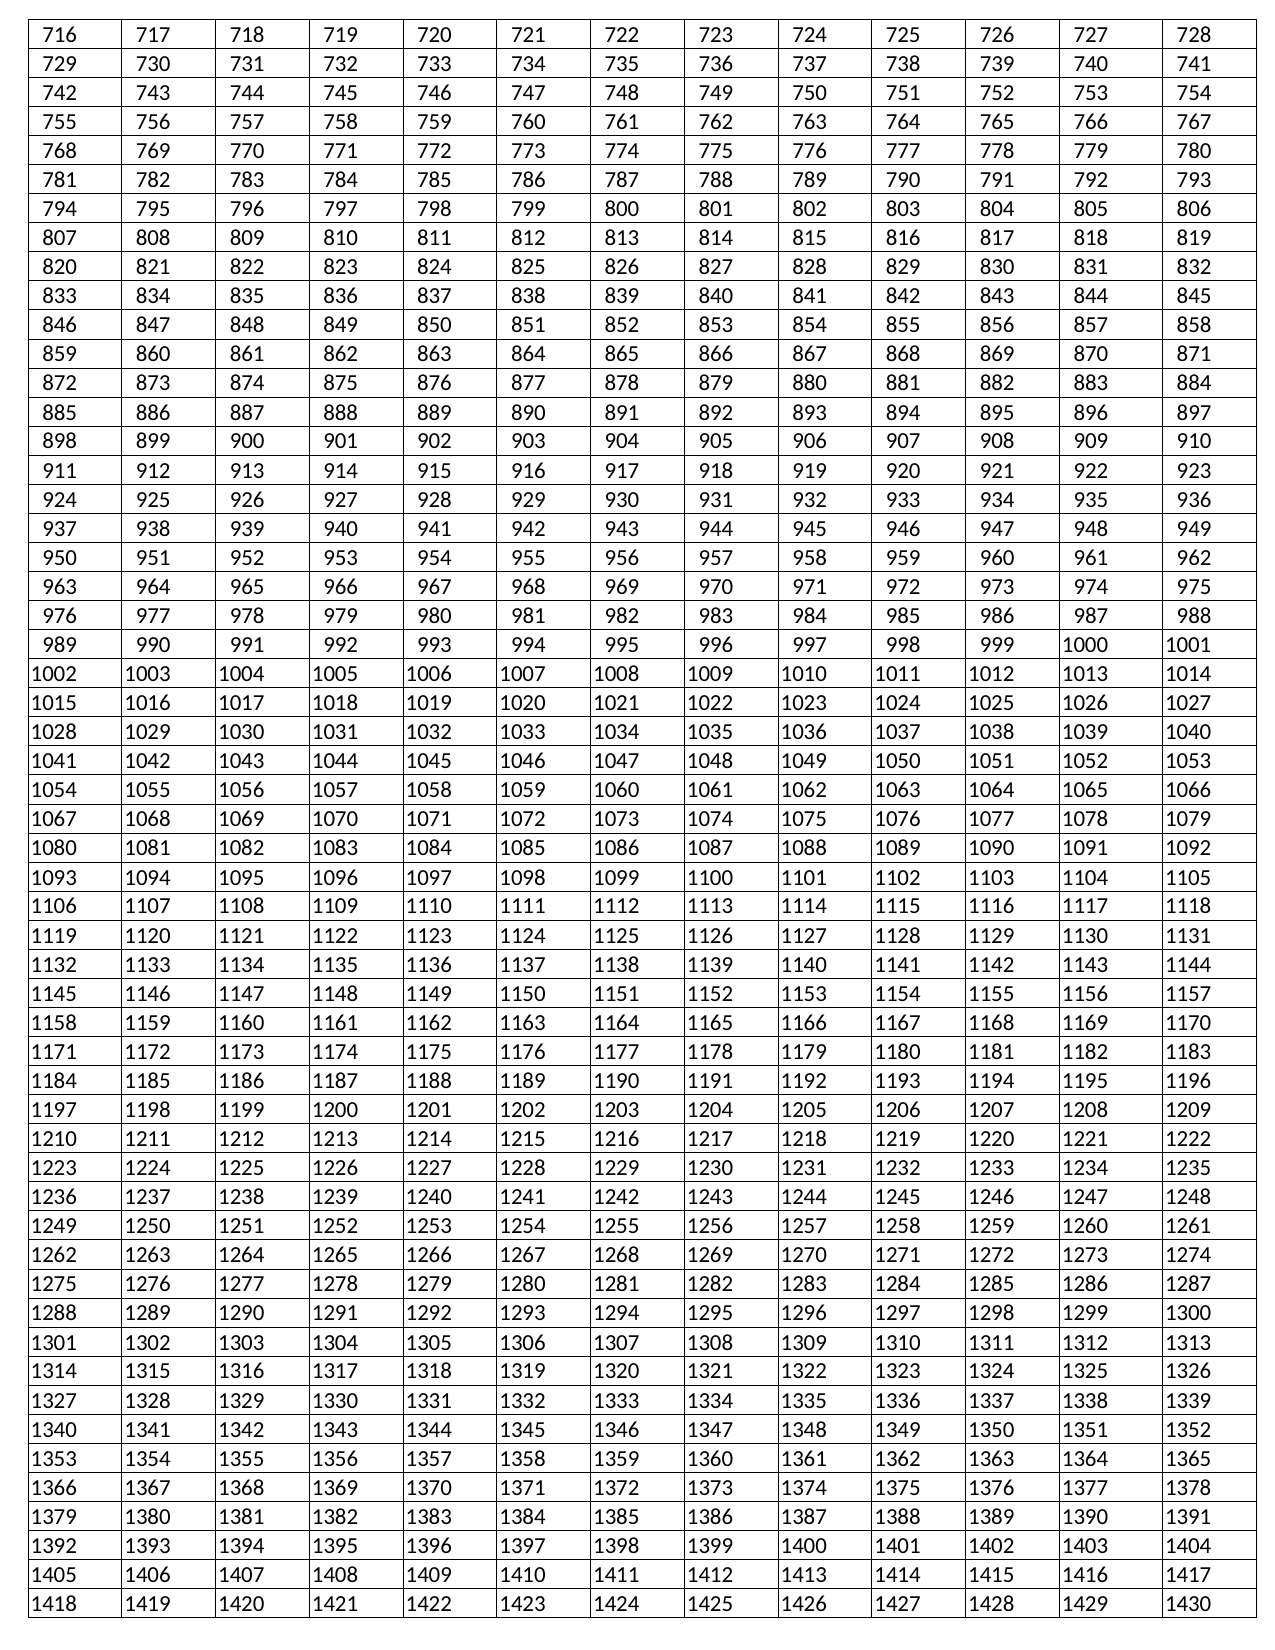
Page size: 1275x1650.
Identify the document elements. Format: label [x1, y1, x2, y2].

table_cell [1060, 979, 1162, 1007]
table_cell [1060, 136, 1162, 164]
table_cell [966, 49, 1059, 77]
table_cell [404, 1444, 496, 1472]
table_cell [1060, 630, 1162, 658]
table_cell [404, 1270, 496, 1297]
table_cell [310, 1037, 403, 1065]
table_cell [591, 892, 684, 920]
table_cell [1163, 1153, 1256, 1181]
table_cell [685, 369, 778, 397]
table_cell [685, 1444, 778, 1472]
table_cell [29, 223, 121, 251]
table_cell [404, 805, 496, 832]
table_cell [591, 1008, 684, 1036]
table_cell [1060, 1589, 1162, 1617]
table_cell [1163, 20, 1256, 48]
table_cell [122, 1531, 215, 1559]
table_cell [216, 892, 309, 920]
table_cell [216, 863, 309, 891]
table_cell [29, 805, 121, 832]
table_cell [1163, 1182, 1256, 1210]
table_cell [966, 1502, 1059, 1530]
table_cell [497, 78, 590, 106]
table_cell [497, 1153, 590, 1181]
table_cell [779, 340, 871, 367]
table_cell [310, 1502, 403, 1530]
table_cell [216, 20, 309, 48]
table_cell [966, 1008, 1059, 1036]
table_cell [1060, 1095, 1162, 1123]
table_cell [1060, 572, 1162, 600]
table_cell [29, 1531, 121, 1559]
table_cell [872, 1124, 965, 1152]
table_cell [872, 1473, 965, 1501]
table_cell [497, 1328, 590, 1356]
table_cell [404, 1066, 496, 1094]
table_cell [779, 863, 871, 891]
table_cell [779, 1531, 871, 1559]
table_cell [685, 1008, 778, 1036]
table_cell [872, 165, 965, 193]
table_cell [685, 1211, 778, 1239]
table_cell [122, 543, 215, 571]
table_cell [779, 1328, 871, 1356]
table_cell [29, 1415, 121, 1443]
table_cell [122, 107, 215, 135]
table_cell [966, 281, 1059, 309]
table_cell [216, 194, 309, 222]
table_cell [872, 1328, 965, 1356]
table_cell [29, 1153, 121, 1181]
table_cell [779, 1066, 871, 1094]
table_cell [310, 1270, 403, 1297]
table_cell [966, 746, 1059, 774]
table_cell [497, 514, 590, 542]
table_cell [29, 20, 121, 48]
table_cell [29, 369, 121, 397]
table_cell [685, 281, 778, 309]
table_cell [1163, 630, 1256, 658]
table_cell [685, 805, 778, 832]
table_cell [685, 1502, 778, 1530]
table_cell [216, 310, 309, 338]
table_cell [685, 1153, 778, 1181]
table_cell [1060, 1066, 1162, 1094]
table_cell [29, 572, 121, 600]
table_cell [1060, 20, 1162, 48]
table_cell [404, 572, 496, 600]
table_cell [497, 369, 590, 397]
table_cell [404, 950, 496, 978]
table_cell [29, 310, 121, 338]
table_cell [1163, 398, 1256, 426]
table_cell [872, 834, 965, 862]
table_cell [872, 107, 965, 135]
table_cell [685, 223, 778, 251]
table_cell [29, 1589, 121, 1617]
table_cell [779, 107, 871, 135]
table_cell [310, 921, 403, 949]
table_cell [1163, 427, 1256, 455]
table_cell [779, 543, 871, 571]
table_cell [685, 136, 778, 164]
table_cell [497, 921, 590, 949]
table_cell [122, 194, 215, 222]
table_cell [310, 252, 403, 280]
table_cell [1060, 1153, 1162, 1181]
table_cell [1163, 1531, 1256, 1559]
table_cell [966, 1240, 1059, 1268]
table_cell [966, 1473, 1059, 1501]
table_cell [872, 630, 965, 658]
table_cell [497, 1444, 590, 1472]
table_cell [122, 310, 215, 338]
table_cell [216, 398, 309, 426]
table_cell [404, 1473, 496, 1501]
table_cell [497, 1211, 590, 1239]
table_cell [122, 1502, 215, 1530]
table_cell [216, 1124, 309, 1152]
table_cell [591, 688, 684, 716]
table_cell [1060, 1502, 1162, 1530]
table_cell [779, 979, 871, 1007]
table_cell [497, 1240, 590, 1268]
table_cell [310, 979, 403, 1007]
table_cell [404, 775, 496, 803]
table_cell [685, 1037, 778, 1065]
table_cell [216, 1473, 309, 1501]
table_cell [872, 136, 965, 164]
table_cell [216, 1240, 309, 1268]
table_cell [310, 1386, 403, 1414]
table_cell [779, 746, 871, 774]
table_cell [404, 485, 496, 513]
table_cell [872, 921, 965, 949]
table_cell [122, 979, 215, 1007]
table_cell [591, 1153, 684, 1181]
table_cell [1163, 921, 1256, 949]
table_cell [404, 601, 496, 629]
table_cell [966, 1037, 1059, 1065]
table_cell [1163, 717, 1256, 745]
table_cell [404, 630, 496, 658]
table_cell [122, 805, 215, 832]
table_cell [872, 1444, 965, 1472]
table_cell [591, 165, 684, 193]
table_cell [685, 514, 778, 542]
table_cell [872, 659, 965, 687]
table_cell [685, 688, 778, 716]
table_cell [1060, 49, 1162, 77]
table_cell [779, 49, 871, 77]
table_cell [685, 601, 778, 629]
table_cell [685, 20, 778, 48]
table_cell [122, 950, 215, 978]
table_cell [497, 1124, 590, 1152]
table_cell [404, 369, 496, 397]
table_cell [1163, 485, 1256, 513]
table_cell [779, 252, 871, 280]
table_cell [404, 863, 496, 891]
table_cell [1060, 863, 1162, 891]
table_cell [122, 1270, 215, 1297]
table_cell [966, 136, 1059, 164]
table_cell [122, 78, 215, 106]
table_cell [497, 281, 590, 309]
table_cell [779, 1357, 871, 1385]
table_cell [872, 1502, 965, 1530]
table_cell [872, 1153, 965, 1181]
table_cell [310, 78, 403, 106]
table_cell [966, 1211, 1059, 1239]
table_cell [216, 601, 309, 629]
table_cell [1163, 1008, 1256, 1036]
table_cell [122, 1182, 215, 1210]
table_cell [1163, 1037, 1256, 1065]
table_cell [497, 1473, 590, 1501]
table_cell [1163, 49, 1256, 77]
table_cell [966, 775, 1059, 803]
table_cell [310, 1124, 403, 1152]
table_cell [404, 1240, 496, 1268]
table_cell [497, 1357, 590, 1385]
table_cell [29, 979, 121, 1007]
table_cell [1163, 1415, 1256, 1443]
table_cell [216, 1270, 309, 1297]
table_cell [29, 892, 121, 920]
table_cell [29, 950, 121, 978]
table_cell [497, 1095, 590, 1123]
table_cell [685, 456, 778, 484]
table_cell [216, 1386, 309, 1414]
table_cell [872, 1037, 965, 1065]
table_cell [591, 1066, 684, 1094]
table_cell [872, 49, 965, 77]
table_cell [1163, 775, 1256, 803]
table_cell [497, 340, 590, 367]
table_cell [1163, 1095, 1256, 1123]
table_cell [1060, 1182, 1162, 1210]
table_cell [966, 543, 1059, 571]
table_cell [966, 1328, 1059, 1356]
table_cell [310, 775, 403, 803]
table_cell [310, 630, 403, 658]
table_cell [310, 834, 403, 862]
table_cell [1163, 659, 1256, 687]
table_cell [872, 456, 965, 484]
table_cell [779, 514, 871, 542]
table_cell [1060, 543, 1162, 571]
table_cell [591, 49, 684, 77]
table_cell [779, 775, 871, 803]
table_cell [404, 1037, 496, 1065]
table_cell [310, 1008, 403, 1036]
table_cell [966, 194, 1059, 222]
table_cell [29, 863, 121, 891]
table_cell [497, 165, 590, 193]
table_cell [310, 746, 403, 774]
table_cell [310, 20, 403, 48]
table_cell [29, 136, 121, 164]
table_cell [29, 1037, 121, 1065]
table_cell [779, 1270, 871, 1297]
table_cell [685, 746, 778, 774]
table_cell [497, 1560, 590, 1588]
table_cell [591, 1589, 684, 1617]
table_cell [872, 514, 965, 542]
table_cell [779, 1502, 871, 1530]
table_cell [685, 1589, 778, 1617]
table_cell [1060, 1037, 1162, 1065]
table_cell [216, 834, 309, 862]
table_cell [216, 281, 309, 309]
table_cell [1060, 514, 1162, 542]
table_cell [122, 427, 215, 455]
table_cell [310, 659, 403, 687]
table_cell [779, 1386, 871, 1414]
table_cell [779, 1560, 871, 1588]
table_cell [310, 863, 403, 891]
table_cell [497, 427, 590, 455]
table_cell [122, 1037, 215, 1065]
table_cell [591, 20, 684, 48]
table_cell [122, 20, 215, 48]
table_cell [1163, 223, 1256, 251]
table_cell [685, 310, 778, 338]
table_cell [872, 1066, 965, 1094]
table_cell [685, 1095, 778, 1123]
table_cell [1163, 1589, 1256, 1617]
table_cell [872, 863, 965, 891]
table_cell [966, 892, 1059, 920]
table_cell [872, 194, 965, 222]
table_cell [1060, 1211, 1162, 1239]
table_cell [404, 1589, 496, 1617]
table_cell [591, 543, 684, 571]
table_cell [1163, 369, 1256, 397]
table_cell [122, 1473, 215, 1501]
table_cell [29, 717, 121, 745]
table_cell [966, 717, 1059, 745]
table_cell [404, 1153, 496, 1181]
table_cell [122, 921, 215, 949]
table_cell [1163, 1124, 1256, 1152]
table_cell [122, 1444, 215, 1472]
table_cell [685, 659, 778, 687]
table_cell [404, 223, 496, 251]
table_cell [685, 194, 778, 222]
table_cell [404, 1328, 496, 1356]
table_cell [872, 1531, 965, 1559]
table_cell [591, 281, 684, 309]
table_cell [122, 1299, 215, 1327]
table_cell [966, 485, 1059, 513]
table_cell [591, 1240, 684, 1268]
table_cell [591, 1444, 684, 1472]
table_cell [497, 49, 590, 77]
table_cell [497, 717, 590, 745]
table_cell [685, 78, 778, 106]
table_cell [1060, 1415, 1162, 1443]
table_cell [591, 950, 684, 978]
table_cell [1163, 1473, 1256, 1501]
table_cell [122, 688, 215, 716]
table_cell [1060, 223, 1162, 251]
table_cell [404, 1008, 496, 1036]
table_cell [872, 688, 965, 716]
table_cell [1163, 1386, 1256, 1414]
table_cell [122, 1589, 215, 1617]
table_cell [29, 1502, 121, 1530]
table_cell [1060, 107, 1162, 135]
table_cell [591, 136, 684, 164]
table_cell [1060, 1124, 1162, 1152]
table_cell [122, 1415, 215, 1443]
table_cell [591, 194, 684, 222]
table_cell [966, 601, 1059, 629]
table_cell [685, 950, 778, 978]
table_cell [966, 1357, 1059, 1385]
table_cell [122, 49, 215, 77]
table_cell [872, 543, 965, 571]
table_cell [404, 427, 496, 455]
table_cell [779, 1473, 871, 1501]
table_cell [591, 1037, 684, 1065]
table_cell [310, 688, 403, 716]
table_cell [1060, 688, 1162, 716]
table_cell [310, 805, 403, 832]
table_cell [310, 310, 403, 338]
table_cell [685, 1386, 778, 1414]
table_cell [1060, 78, 1162, 106]
table_cell [404, 1502, 496, 1530]
table_cell [591, 398, 684, 426]
table_cell [591, 1095, 684, 1123]
table_cell [216, 1153, 309, 1181]
table_cell [1060, 427, 1162, 455]
table_cell [779, 1589, 871, 1617]
table_cell [1163, 746, 1256, 774]
table_cell [1060, 1531, 1162, 1559]
table_cell [872, 1357, 965, 1385]
table_cell [1060, 601, 1162, 629]
table_cell [404, 136, 496, 164]
table_cell [29, 921, 121, 949]
table_cell [1060, 281, 1162, 309]
table_cell [591, 1328, 684, 1356]
table_cell [685, 921, 778, 949]
table_cell [216, 979, 309, 1007]
table_cell [1060, 1299, 1162, 1327]
table_cell [122, 863, 215, 891]
table_cell [779, 1095, 871, 1123]
table_cell [216, 1037, 309, 1065]
table_cell [779, 1153, 871, 1181]
table_cell [404, 1386, 496, 1414]
table_cell [29, 281, 121, 309]
table_cell [685, 165, 778, 193]
table_cell [779, 165, 871, 193]
table_cell [497, 194, 590, 222]
table_cell [29, 514, 121, 542]
table_cell [966, 369, 1059, 397]
table_cell [497, 107, 590, 135]
table_cell [1163, 1299, 1256, 1327]
table_cell [779, 892, 871, 920]
table_cell [497, 456, 590, 484]
table_cell [1163, 281, 1256, 309]
table_cell [966, 1299, 1059, 1327]
table_cell [497, 1270, 590, 1297]
table_cell [497, 892, 590, 920]
table_cell [966, 688, 1059, 716]
table_cell [966, 805, 1059, 832]
table_cell [404, 456, 496, 484]
table_cell [779, 834, 871, 862]
table_cell [1060, 310, 1162, 338]
table_cell [310, 340, 403, 367]
table_cell [966, 921, 1059, 949]
table_cell [122, 601, 215, 629]
table_cell [591, 78, 684, 106]
table_cell [216, 456, 309, 484]
table_cell [779, 921, 871, 949]
table_cell [404, 1531, 496, 1559]
table_cell [310, 1560, 403, 1588]
table_cell [216, 1357, 309, 1385]
table_cell [966, 863, 1059, 891]
table_cell [1163, 892, 1256, 920]
table_cell [29, 834, 121, 862]
table_cell [497, 630, 590, 658]
table_cell [1163, 136, 1256, 164]
table_cell [29, 1008, 121, 1036]
table_cell [685, 1328, 778, 1356]
table_cell [1060, 746, 1162, 774]
table_cell [216, 340, 309, 367]
table_cell [779, 659, 871, 687]
table_cell [122, 1328, 215, 1356]
table_cell [497, 1386, 590, 1414]
table_cell [1163, 979, 1256, 1007]
table_cell [216, 1444, 309, 1472]
table_cell [966, 1095, 1059, 1123]
table_cell [122, 1066, 215, 1094]
table_cell [29, 194, 121, 222]
table_cell [122, 1211, 215, 1239]
table_cell [29, 1444, 121, 1472]
table_cell [122, 252, 215, 280]
table_cell [591, 340, 684, 367]
table_cell [872, 572, 965, 600]
table_cell [404, 892, 496, 920]
table_cell [404, 1124, 496, 1152]
table_cell [1060, 456, 1162, 484]
table_cell [685, 398, 778, 426]
table_cell [1060, 369, 1162, 397]
table_cell [591, 369, 684, 397]
table_cell [779, 1037, 871, 1065]
table_cell [685, 1299, 778, 1327]
table_cell [29, 1066, 121, 1094]
table_cell [872, 1008, 965, 1036]
table_cell [29, 1124, 121, 1152]
table_cell [779, 630, 871, 658]
table_cell [310, 194, 403, 222]
table_cell [1060, 252, 1162, 280]
table_cell [216, 223, 309, 251]
table_cell [310, 1415, 403, 1443]
table_cell [685, 892, 778, 920]
table_cell [1163, 456, 1256, 484]
table_cell [1060, 1560, 1162, 1588]
table_cell [310, 950, 403, 978]
table_cell [872, 979, 965, 1007]
table_cell [497, 1008, 590, 1036]
table_cell [216, 1008, 309, 1036]
table_cell [1060, 398, 1162, 426]
table_cell [29, 1299, 121, 1327]
table_cell [591, 572, 684, 600]
table_cell [966, 1124, 1059, 1152]
table_cell [591, 863, 684, 891]
table_cell [591, 107, 684, 135]
table_cell [1060, 1386, 1162, 1414]
table_cell [29, 1095, 121, 1123]
table_cell [497, 834, 590, 862]
table_cell [872, 252, 965, 280]
table_cell [216, 805, 309, 832]
table_cell [966, 1153, 1059, 1181]
table_cell [1163, 1211, 1256, 1239]
table_cell [685, 717, 778, 745]
table_cell [966, 107, 1059, 135]
table_cell [591, 514, 684, 542]
table_cell [404, 1357, 496, 1385]
table_cell [1163, 834, 1256, 862]
table_cell [404, 194, 496, 222]
table_cell [1060, 1008, 1162, 1036]
table_cell [872, 1270, 965, 1297]
table_cell [1163, 1270, 1256, 1297]
table_cell [216, 1560, 309, 1588]
table_cell [310, 514, 403, 542]
table_cell [591, 252, 684, 280]
table_cell [29, 485, 121, 513]
table_cell [497, 20, 590, 48]
table_cell [1060, 950, 1162, 978]
table_cell [779, 485, 871, 513]
table_cell [872, 1095, 965, 1123]
table_cell [779, 456, 871, 484]
table_cell [1163, 165, 1256, 193]
table_cell [310, 427, 403, 455]
table_cell [779, 717, 871, 745]
table_cell [685, 1473, 778, 1501]
table_cell [1060, 775, 1162, 803]
table_cell [685, 775, 778, 803]
table_cell [310, 892, 403, 920]
table_cell [591, 834, 684, 862]
table_cell [591, 805, 684, 832]
table_cell [310, 1473, 403, 1501]
table_cell [1163, 1240, 1256, 1268]
table_cell [591, 1502, 684, 1530]
table_cell [872, 398, 965, 426]
table_cell [966, 20, 1059, 48]
table_cell [872, 1589, 965, 1617]
table_cell [29, 1211, 121, 1239]
table_cell [872, 1240, 965, 1268]
table_cell [404, 398, 496, 426]
table_cell [1060, 165, 1162, 193]
table_cell [497, 252, 590, 280]
table_cell [779, 369, 871, 397]
table_cell [497, 950, 590, 978]
table_cell [404, 1415, 496, 1443]
table_cell [122, 136, 215, 164]
table_cell [1163, 514, 1256, 542]
table_cell [122, 1124, 215, 1152]
table_cell [591, 921, 684, 949]
table_cell [685, 252, 778, 280]
table_cell [310, 717, 403, 745]
table_cell [591, 746, 684, 774]
table_cell [216, 514, 309, 542]
table_cell [29, 1473, 121, 1501]
table_cell [1163, 601, 1256, 629]
table_cell [779, 194, 871, 222]
table_cell [29, 1560, 121, 1588]
table_cell [591, 659, 684, 687]
table_cell [497, 310, 590, 338]
table_cell [779, 1415, 871, 1443]
table_cell [404, 1299, 496, 1327]
table_cell [1060, 485, 1162, 513]
table_cell [1163, 863, 1256, 891]
table_cell [966, 950, 1059, 978]
table_cell [216, 717, 309, 745]
table_cell [310, 1095, 403, 1123]
table_cell [497, 136, 590, 164]
table_cell [310, 1531, 403, 1559]
table_cell [1163, 1328, 1256, 1356]
table_cell [1060, 1270, 1162, 1297]
table_cell [1163, 107, 1256, 135]
table_cell [685, 1357, 778, 1385]
table_cell [966, 1270, 1059, 1297]
table_cell [497, 1037, 590, 1065]
table_cell [591, 1124, 684, 1152]
table_cell [685, 1182, 778, 1210]
table_cell [310, 1589, 403, 1617]
table_cell [591, 223, 684, 251]
table_cell [497, 1531, 590, 1559]
table_cell [872, 1386, 965, 1414]
table_cell [122, 746, 215, 774]
table_cell [591, 1270, 684, 1297]
table_cell [1163, 1560, 1256, 1588]
table_cell [216, 485, 309, 513]
table_cell [122, 717, 215, 745]
table_cell [497, 1299, 590, 1327]
table_cell [591, 1386, 684, 1414]
table_cell [122, 223, 215, 251]
table_cell [1060, 1473, 1162, 1501]
table_cell [29, 78, 121, 106]
table_cell [216, 1299, 309, 1327]
table_cell [122, 1357, 215, 1385]
table_cell [872, 369, 965, 397]
table_cell [216, 1415, 309, 1443]
table_cell [404, 1560, 496, 1588]
table_cell [1163, 310, 1256, 338]
table_cell [216, 1211, 309, 1239]
table_cell [404, 49, 496, 77]
table_cell [404, 340, 496, 367]
table_cell [1163, 805, 1256, 832]
table_cell [497, 543, 590, 571]
table_cell [872, 1299, 965, 1327]
table_cell [685, 485, 778, 513]
table_cell [497, 398, 590, 426]
table_cell [685, 107, 778, 135]
table_cell [966, 1066, 1059, 1094]
table_cell [404, 20, 496, 48]
table_cell [591, 310, 684, 338]
table_cell [216, 78, 309, 106]
table_cell [591, 1531, 684, 1559]
table_cell [310, 281, 403, 309]
table_cell [685, 863, 778, 891]
table_cell [216, 1502, 309, 1530]
table_cell [216, 369, 309, 397]
table_cell [1060, 1444, 1162, 1472]
table_cell [591, 1560, 684, 1588]
table_cell [779, 688, 871, 716]
table_cell [404, 834, 496, 862]
table_cell [966, 1415, 1059, 1443]
table_cell [779, 950, 871, 978]
table_cell [966, 1386, 1059, 1414]
table_cell [216, 543, 309, 571]
table_cell [497, 659, 590, 687]
table_cell [497, 688, 590, 716]
table_cell [216, 775, 309, 803]
table_cell [685, 543, 778, 571]
table_cell [122, 165, 215, 193]
table_cell [29, 456, 121, 484]
table_cell [29, 398, 121, 426]
table_cell [122, 775, 215, 803]
table_cell [779, 398, 871, 426]
table_cell [872, 1182, 965, 1210]
table_cell [779, 223, 871, 251]
table_cell [216, 136, 309, 164]
table_cell [216, 165, 309, 193]
table_cell [122, 1240, 215, 1268]
table_cell [310, 1299, 403, 1327]
table_cell [685, 49, 778, 77]
table_cell [1163, 194, 1256, 222]
table_cell [872, 601, 965, 629]
table_cell [779, 1444, 871, 1472]
table_cell [310, 165, 403, 193]
table_cell [404, 252, 496, 280]
table_cell [872, 1415, 965, 1443]
table_cell [216, 49, 309, 77]
table_cell [779, 1182, 871, 1210]
table_cell [122, 1008, 215, 1036]
table_cell [1060, 194, 1162, 222]
table_cell [29, 659, 121, 687]
table_cell [779, 427, 871, 455]
table_cell [685, 1415, 778, 1443]
table_cell [1163, 688, 1256, 716]
table_cell [216, 107, 309, 135]
table_cell [966, 78, 1059, 106]
table_cell [29, 688, 121, 716]
table_cell [310, 49, 403, 77]
table_cell [1060, 1328, 1162, 1356]
table_cell [29, 49, 121, 77]
table_cell [404, 979, 496, 1007]
table_cell [310, 136, 403, 164]
table_cell [497, 572, 590, 600]
table_cell [29, 1182, 121, 1210]
table_cell [29, 1328, 121, 1356]
table_cell [122, 1560, 215, 1588]
table_cell [122, 485, 215, 513]
table_cell [497, 485, 590, 513]
table_cell [1163, 1357, 1256, 1385]
table_cell [685, 1560, 778, 1588]
table_cell [779, 1008, 871, 1036]
table_cell [497, 223, 590, 251]
table_cell [216, 252, 309, 280]
table_cell [591, 717, 684, 745]
table_cell [966, 1444, 1059, 1472]
table_cell [216, 1589, 309, 1617]
table_cell [310, 398, 403, 426]
table_cell [872, 892, 965, 920]
table_cell [966, 1531, 1059, 1559]
table_cell [122, 892, 215, 920]
table_cell [1163, 78, 1256, 106]
table_cell [591, 427, 684, 455]
table_cell [216, 688, 309, 716]
table_cell [29, 601, 121, 629]
table_cell [966, 659, 1059, 687]
table_cell [310, 107, 403, 135]
table_cell [216, 572, 309, 600]
table_cell [404, 717, 496, 745]
table_cell [685, 1240, 778, 1268]
table_cell [122, 1153, 215, 1181]
table_cell [122, 369, 215, 397]
table_cell [779, 1240, 871, 1268]
table_cell [497, 775, 590, 803]
table_cell [779, 601, 871, 629]
table_cell [1163, 252, 1256, 280]
table_cell [1060, 805, 1162, 832]
table_cell [872, 340, 965, 367]
table_cell [216, 630, 309, 658]
table_cell [591, 1473, 684, 1501]
table_cell [872, 717, 965, 745]
table_cell [310, 1357, 403, 1385]
table_cell [310, 369, 403, 397]
table_cell [1163, 950, 1256, 978]
table_cell [310, 485, 403, 513]
table_cell [685, 1124, 778, 1152]
table_cell [497, 863, 590, 891]
table_cell [497, 1589, 590, 1617]
table_cell [685, 340, 778, 367]
table_cell [404, 107, 496, 135]
table_cell [310, 1211, 403, 1239]
table_cell [29, 775, 121, 803]
table_cell [310, 543, 403, 571]
table_cell [591, 1182, 684, 1210]
table_cell [1163, 340, 1256, 367]
table_cell [29, 252, 121, 280]
table_cell [216, 950, 309, 978]
table_cell [404, 281, 496, 309]
table_cell [29, 543, 121, 571]
table_cell [497, 1182, 590, 1210]
table_cell [1060, 834, 1162, 862]
table_cell [216, 1066, 309, 1094]
table_cell [779, 281, 871, 309]
table_cell [122, 398, 215, 426]
table_cell [404, 310, 496, 338]
table_cell [591, 456, 684, 484]
table_cell [872, 485, 965, 513]
table_cell [404, 78, 496, 106]
table_cell [966, 427, 1059, 455]
table_cell [1060, 1240, 1162, 1268]
table_cell [591, 601, 684, 629]
table_cell [1163, 572, 1256, 600]
table_cell [779, 572, 871, 600]
table_cell [497, 746, 590, 774]
table_cell [497, 1415, 590, 1443]
table_cell [966, 1589, 1059, 1617]
table_cell [29, 1270, 121, 1297]
table_cell [966, 979, 1059, 1007]
table_cell [29, 1240, 121, 1268]
table_cell [872, 775, 965, 803]
table_cell [310, 572, 403, 600]
table_cell [872, 746, 965, 774]
table_cell [779, 78, 871, 106]
table_cell [404, 543, 496, 571]
table_cell [29, 107, 121, 135]
table_cell [872, 805, 965, 832]
table_cell [872, 950, 965, 978]
table_cell [310, 1066, 403, 1094]
table_cell [29, 746, 121, 774]
table_cell [29, 1357, 121, 1385]
table_cell [872, 281, 965, 309]
table_cell [404, 1095, 496, 1123]
table_cell [310, 456, 403, 484]
table_cell [872, 1560, 965, 1588]
table_cell [122, 1386, 215, 1414]
table_cell [404, 746, 496, 774]
table_cell [779, 1299, 871, 1327]
table_cell [497, 805, 590, 832]
table_cell [685, 427, 778, 455]
table_cell [29, 630, 121, 658]
table_cell [966, 310, 1059, 338]
table_cell [216, 746, 309, 774]
table_cell [122, 572, 215, 600]
table_cell [779, 20, 871, 48]
table_cell [872, 78, 965, 106]
table_cell [872, 20, 965, 48]
table_cell [404, 1211, 496, 1239]
table_cell [310, 1240, 403, 1268]
table_cell [872, 427, 965, 455]
table_cell [966, 340, 1059, 367]
table_cell [779, 1211, 871, 1239]
table_cell [404, 1182, 496, 1210]
table_cell [591, 485, 684, 513]
table_cell [779, 1124, 871, 1152]
table_cell [591, 630, 684, 658]
table_cell [872, 1211, 965, 1239]
table_cell [685, 1066, 778, 1094]
table_cell [872, 310, 965, 338]
table_cell [310, 223, 403, 251]
table_cell [779, 805, 871, 832]
table_cell [966, 630, 1059, 658]
table_cell [591, 775, 684, 803]
table_cell [122, 456, 215, 484]
table_cell [497, 979, 590, 1007]
table_cell [404, 659, 496, 687]
table_cell [122, 340, 215, 367]
table_cell [1163, 543, 1256, 571]
table_cell [216, 427, 309, 455]
table_cell [310, 1328, 403, 1356]
table_cell [29, 427, 121, 455]
table_cell [122, 514, 215, 542]
table_cell [404, 165, 496, 193]
table_cell [216, 1328, 309, 1356]
table_cell [779, 136, 871, 164]
table_cell [966, 834, 1059, 862]
table_cell [404, 688, 496, 716]
table_cell [310, 1153, 403, 1181]
table_cell [497, 1066, 590, 1094]
table_cell [216, 1182, 309, 1210]
table_cell [685, 572, 778, 600]
table_cell [1163, 1066, 1256, 1094]
table_cell [122, 630, 215, 658]
table_cell [966, 1182, 1059, 1210]
table_cell [310, 1182, 403, 1210]
table_cell [966, 252, 1059, 280]
table_cell [685, 834, 778, 862]
table_cell [685, 1270, 778, 1297]
table_cell [216, 921, 309, 949]
table_cell [1060, 659, 1162, 687]
table_cell [685, 630, 778, 658]
table_cell [779, 310, 871, 338]
table_cell [591, 1415, 684, 1443]
table_cell [1060, 921, 1162, 949]
table_cell [122, 281, 215, 309]
table_cell [310, 601, 403, 629]
table_cell [591, 1299, 684, 1327]
table_cell [29, 340, 121, 367]
table_cell [1060, 717, 1162, 745]
table_cell [685, 1531, 778, 1559]
table_cell [122, 659, 215, 687]
table_cell [404, 514, 496, 542]
table_cell [966, 572, 1059, 600]
table_cell [497, 1502, 590, 1530]
table_cell [966, 398, 1059, 426]
table_cell [29, 1386, 121, 1414]
table_cell [591, 1357, 684, 1385]
table_cell [966, 1560, 1059, 1588]
table_cell [216, 659, 309, 687]
table_cell [685, 979, 778, 1007]
table_cell [591, 979, 684, 1007]
table_cell [310, 1444, 403, 1472]
table_cell [1060, 1357, 1162, 1385]
table_cell [966, 456, 1059, 484]
table_cell [497, 601, 590, 629]
table_cell [1060, 340, 1162, 367]
table_cell [122, 1095, 215, 1123]
table_cell [216, 1095, 309, 1123]
table_cell [216, 1531, 309, 1559]
table_cell [122, 834, 215, 862]
table_cell [591, 1211, 684, 1239]
table_cell [872, 223, 965, 251]
table_cell [404, 921, 496, 949]
table_cell [1060, 892, 1162, 920]
table_cell [966, 223, 1059, 251]
table_cell [1163, 1502, 1256, 1530]
table_cell [966, 514, 1059, 542]
table_cell [1163, 1444, 1256, 1472]
table_cell [29, 165, 121, 193]
table_cell [966, 165, 1059, 193]
